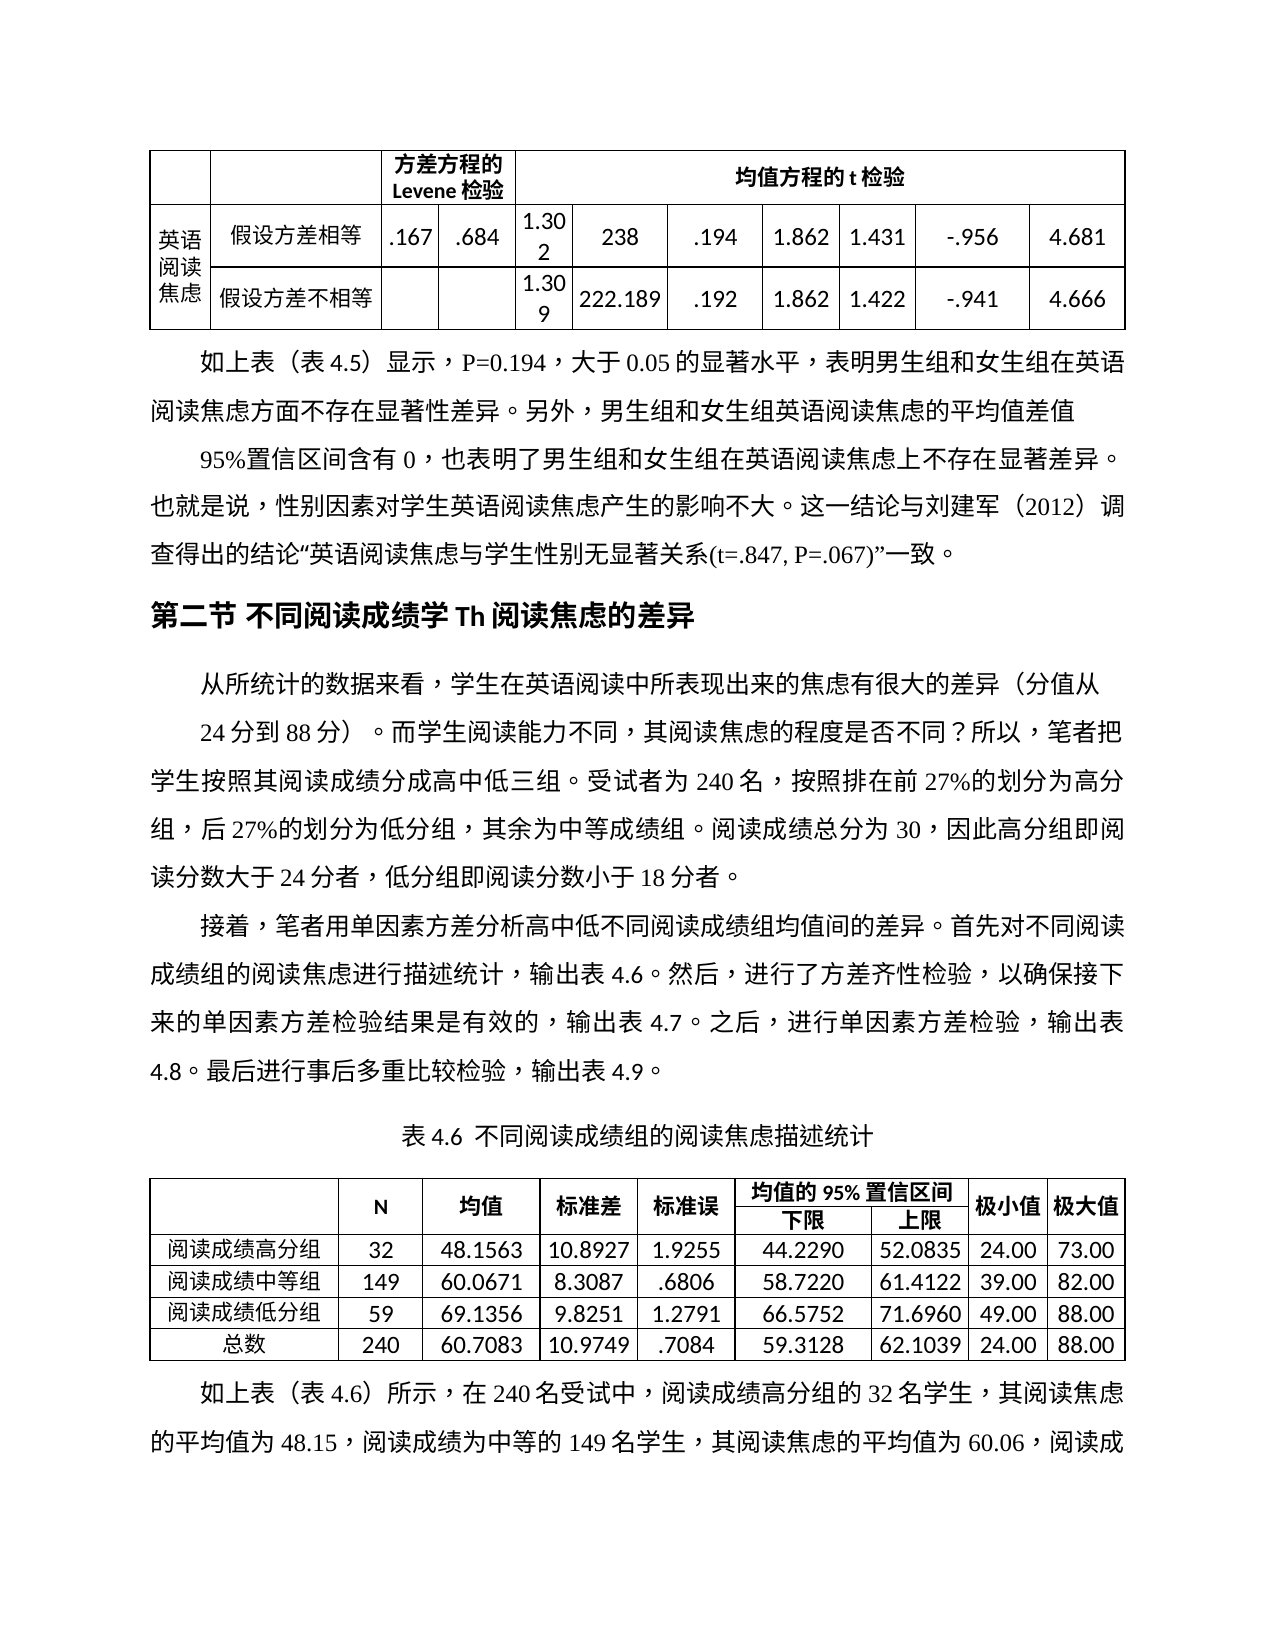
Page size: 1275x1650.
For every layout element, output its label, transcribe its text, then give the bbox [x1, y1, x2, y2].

table_cell 61.4122 [872, 1266, 968, 1297]
table_header 标准差 [541, 1179, 637, 1233]
text 如上表（表4.5）显示，P=0.194，大于0.05的显著水平，表明男生组和女生组在英语阅读焦虑方面不存在显著性差异。另外，男生组和女生组英语阅读焦虑的平均值差值 [150, 330, 1125, 426]
table_cell 222.189 [573, 268, 667, 328]
text 95%置信区间含有0，也表明了男生组和女生组在英语阅读焦虑上不存在显著差异。也就是说，性别因素对学生英语阅读焦虑产生的影响不大。这一结论与刘建军（2012）调查得出的结论“英语阅读焦虑与学生性别无显著关系(t=.847, P=.067)”一致。 [150, 426, 1125, 571]
table_cell 9.8251 [541, 1298, 637, 1328]
table_cell .6806 [638, 1266, 734, 1297]
table_cell 下限 [736, 1207, 871, 1233]
table_cell .167 [382, 205, 438, 266]
table_header [211, 151, 381, 204]
subtitle 第二节 不同阅读成绩学Th阅读焦虑的差异 [150, 595, 1125, 635]
table_cell 32 [339, 1235, 422, 1265]
table_cell 10.8927 [541, 1235, 637, 1265]
table_cell 阅读成绩高分组 [151, 1235, 338, 1265]
table_cell 73.00 [1048, 1235, 1124, 1265]
table_cell .7084 [638, 1329, 734, 1360]
table_cell 69.1356 [423, 1298, 539, 1328]
table_header 方差方程的 Levene检验 [382, 151, 515, 204]
table_cell 10.9749 [541, 1329, 637, 1360]
table_cell 8.3087 [541, 1266, 637, 1297]
text 24分到88分）。而学生阅读能力不同，其阅读焦虑的程度是否不同？所以，笔者把学生按照其阅读成绩分成高中低三组。受试者为240名，按照排在前27%的划分为高分组，后27%的划分为低分组，其余为中等成绩组。阅读成绩总分为30，因此高分组即阅读分数大于24分者，低分组即阅读分数小于18分者。 [150, 699, 1125, 893]
table_cell 52.0835 [872, 1235, 968, 1265]
table_cell 60.0671 [423, 1266, 539, 1297]
table_cell 1.9255 [638, 1235, 734, 1265]
table_header 均值方程的t检验 [516, 151, 1124, 204]
table_cell 4.681 [1030, 205, 1124, 266]
table_cell 4.666 [1030, 268, 1124, 328]
table_cell 1.862 [763, 205, 839, 266]
table_cell 59.3128 [736, 1329, 871, 1360]
table_cell 82.00 [1048, 1266, 1124, 1297]
table_cell 240 [339, 1329, 422, 1360]
table_cell 假设方差相等 [211, 205, 381, 266]
table_cell 阅读成绩低分组 [151, 1298, 338, 1328]
table_cell 1.309 [516, 268, 572, 328]
table_header [151, 1179, 338, 1233]
table_cell 英语 阅读焦虑 [151, 205, 210, 328]
table_cell 66.5752 [736, 1298, 871, 1328]
table_cell 88.00 [1048, 1298, 1124, 1328]
table_cell 1.422 [840, 268, 915, 328]
table_cell 62.1039 [872, 1329, 968, 1360]
table_cell 1.862 [763, 268, 839, 328]
table_header 极小值 [969, 1179, 1047, 1233]
table_cell 149 [339, 1266, 422, 1297]
table_cell -.941 [916, 268, 1029, 328]
table_cell [439, 268, 515, 328]
text 从所统计的数据来看，学生在英语阅读中所表现出来的焦虑有很大的差异（分值从 [150, 651, 1125, 699]
text 表4.6 不同阅读成绩组的阅读焦虑描述统计 [150, 1119, 1125, 1153]
text 接着，笔者用单因素方差分析高中低不同阅读成绩组均值间的差异。首先对不同阅读成绩组的阅读焦虑进行描述统计，输出表4.6。然后，进行了方差齐性检验，以确保接下来的单因素方差检验结果是有效的，输出表4.7。之后，进行单因素方差检验，输出表4.8。最后进行事后多重比较检验，输出表4.9。 [150, 893, 1125, 1086]
table_cell 总数 [151, 1329, 338, 1360]
table_cell 58.7220 [736, 1266, 871, 1297]
table_header [151, 151, 210, 204]
table_cell -.956 [916, 205, 1029, 266]
table_cell 238 [573, 205, 667, 266]
table_cell 39.00 [969, 1266, 1047, 1297]
table_header 标准误 [638, 1179, 734, 1233]
table_cell [382, 268, 438, 328]
table_cell 59 [339, 1298, 422, 1328]
table_cell 71.6960 [872, 1298, 968, 1328]
table_cell 88.00 [1048, 1329, 1124, 1360]
table_cell 阅读成绩中等组 [151, 1266, 338, 1297]
table_cell 上限 [872, 1207, 968, 1233]
table_cell .684 [439, 205, 515, 266]
table_cell 1.431 [840, 205, 915, 266]
table_cell 1.2791 [638, 1298, 734, 1328]
table_cell .194 [668, 205, 762, 266]
table_cell 假设方差不相等 [211, 268, 381, 328]
table_cell 49.00 [969, 1298, 1047, 1328]
table_header 均值 [423, 1179, 539, 1233]
table_header N [339, 1179, 422, 1233]
table_cell .192 [668, 268, 762, 328]
table_cell 60.7083 [423, 1329, 539, 1360]
table_cell 44.2290 [736, 1235, 871, 1265]
table_cell 24.00 [969, 1329, 1047, 1360]
table_header 极大值 [1048, 1179, 1124, 1233]
table_cell 48.1563 [423, 1235, 539, 1265]
table_cell 1.302 [516, 205, 572, 266]
table_cell 24.00 [969, 1235, 1047, 1265]
table_header 均值的 95% 置信区间 [736, 1179, 968, 1206]
